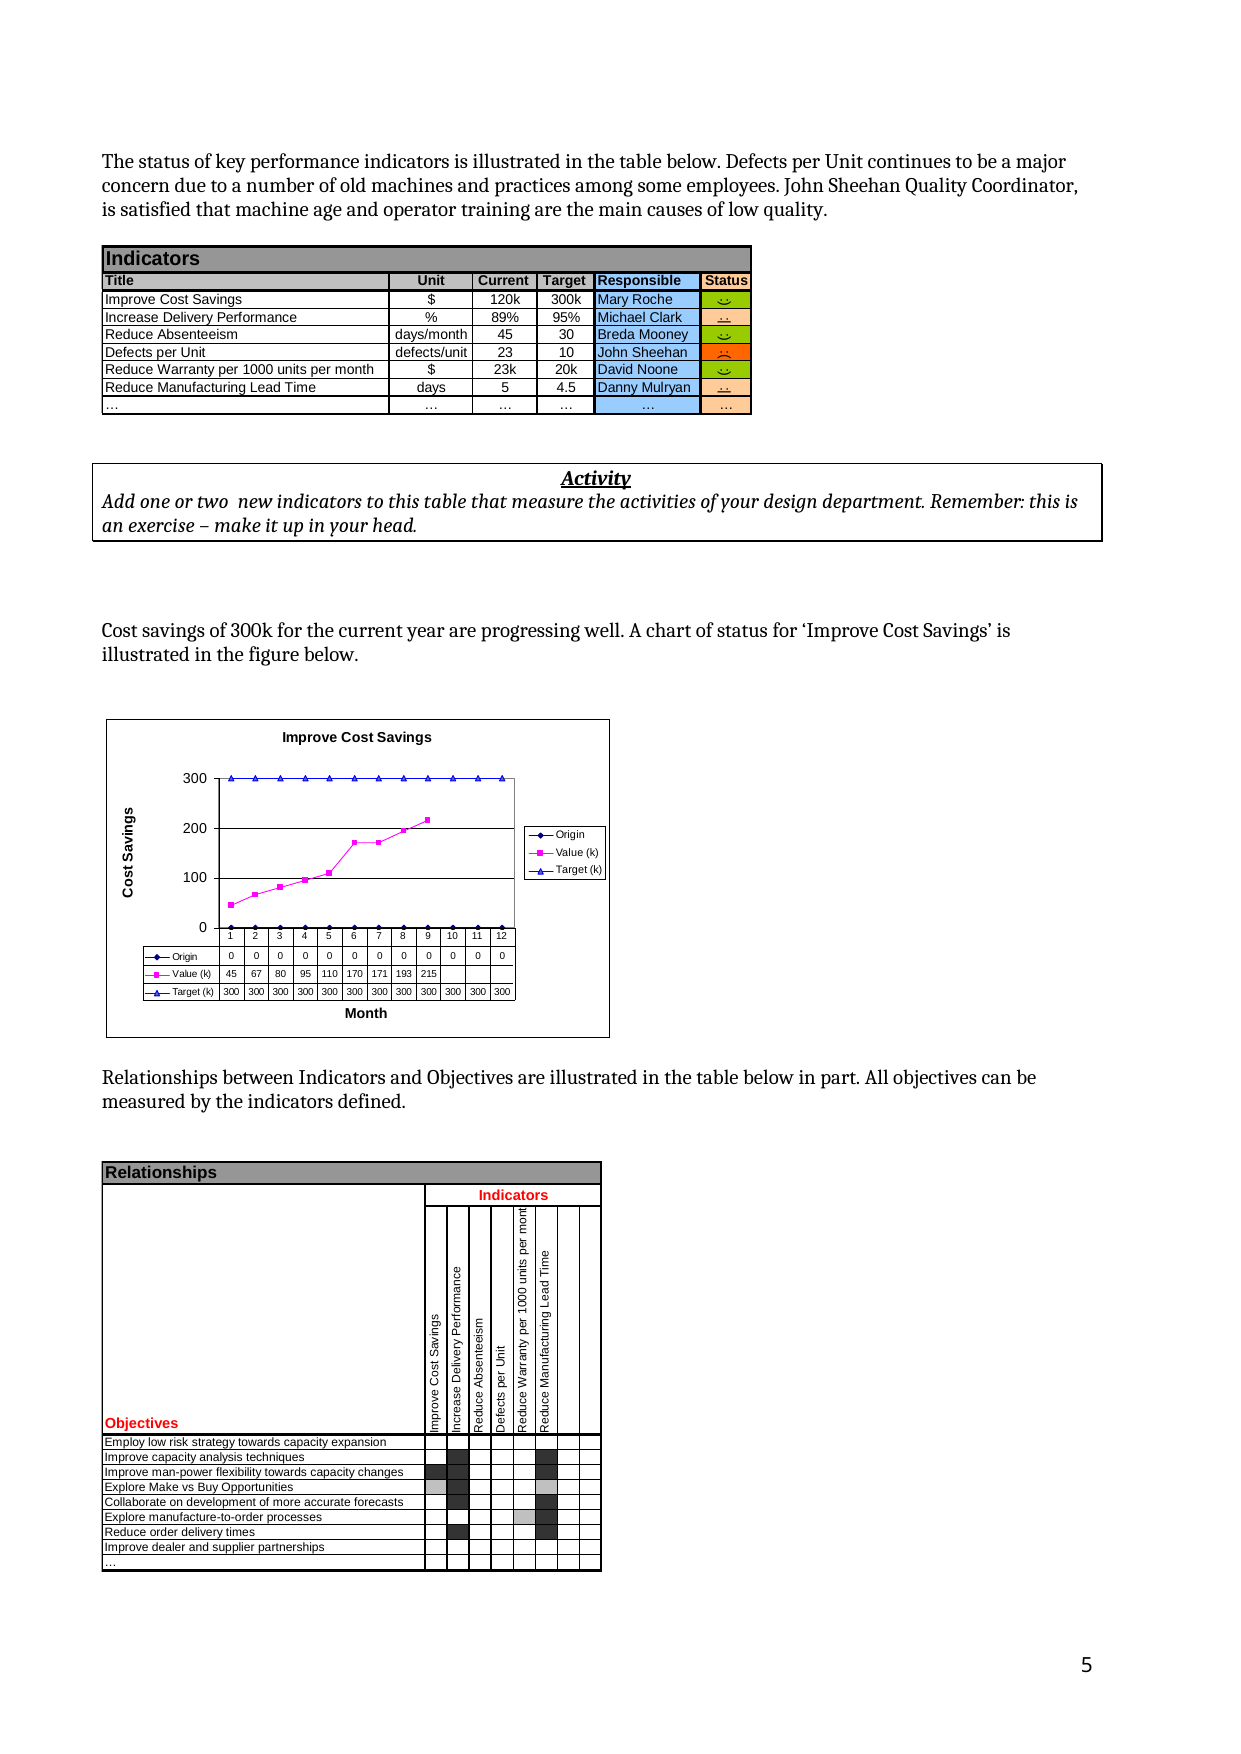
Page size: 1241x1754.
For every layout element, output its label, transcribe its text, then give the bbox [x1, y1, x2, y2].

text Activity [93, 464, 1101, 487]
text Cost savings of 300k for the current year are progressing well. A chart of status for ‘Improve Cost Savings’ is illustrated in the figure below. [102, 619, 1092, 667]
text Add one or two new indicators to this table that measure the activities of your design department. Remember: this is an exercise – make it up in your head. [93, 487, 1101, 540]
text Relationships between Indicators and Objectives are illustrated in the table below in part. All objectives can be measured by the indicators defined. [102, 1065, 1092, 1113]
text The status of key performance indicators is illustrated in the table below. Defects per Unit continues to be a major concern due to a number of old machines and practices among some employees. John Sheehan Quality Coordinator, is satisfied that machine age and operator training are the main causes of low quality. [102, 150, 1092, 222]
